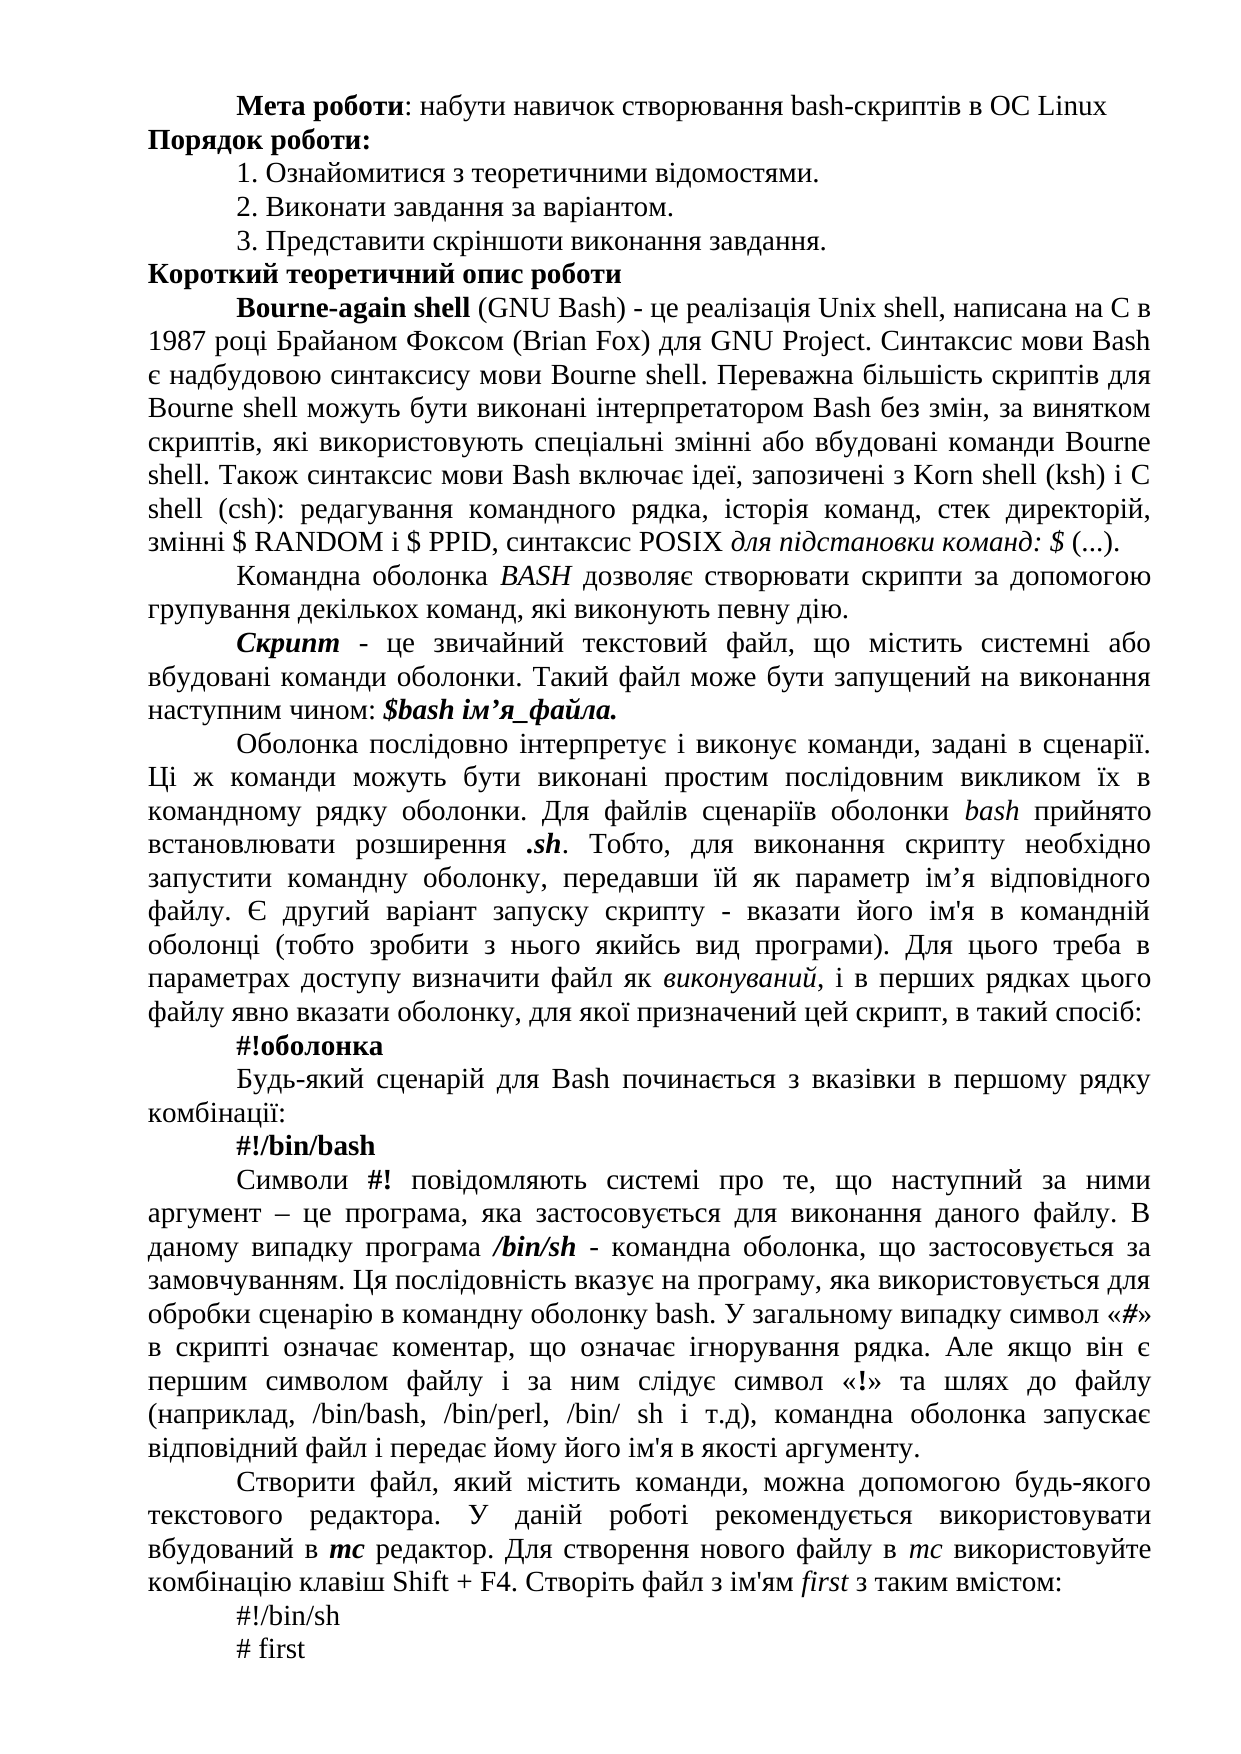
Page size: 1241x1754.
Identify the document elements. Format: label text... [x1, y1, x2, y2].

text Командна оболонка BASH дозволяє створювати скрипти за допомогою групування декількох команд, які виконують певну дію. [148, 558, 1152, 625]
text Порядок роботи: [148, 122, 1152, 156]
text Короткий теоретичний опис роботи [148, 256, 1152, 290]
text Оболонка послідовно інтерпретує і виконує команди, задані в сценарії. Ці ж команди можуть бути виконані простим послідовним викликом їх в командному рядку оболонки. Для файлів сценаріїв оболонки bash прийнято встановлювати розширення .sh. Тобто, для виконання скрипту необхідно запустити командну оболонку, передавши їй як параметр ім’я відповідного файлу. Є другий варіант запуску скрипту - вказати його ім'я в командній оболонці (тобто зробити з нього якийсь вид програми). Для цього треба в параметрах доступу визначити файл як виконуваний, і в перших рядках цього файлу явно вказати оболонку, для якої призначений цей скрипт, в такий спосіб: [148, 726, 1152, 1028]
text Будь-який сценарій для Bash починається з вказівки в першому рядку комбінації: [148, 1061, 1152, 1128]
text Скрипт - це звичайний текстовий файл, що містить системні або вбудовані команди оболонки. Такий файл може бути запущений на виконання наступним чином: $bash ім’я_файла. [148, 625, 1152, 726]
text 1. Ознайомитися з теоретичними відомостями. [148, 156, 1152, 189]
text #!оболонка [148, 1028, 1152, 1061]
text # first [148, 1631, 1152, 1665]
text Мета роботи: набути навичок створювання bash-скриптів в OC Linux [148, 88, 1152, 122]
text 2. Виконати завдання за варіантом. [148, 189, 1152, 223]
text Символи #! повідомляють системі про те, що наступний за ними аргумент – це програма, яка застосовується для виконання даного файлу. В даному випадку програма /bin/sh - командна оболонка, що застосовується за замовчуванням. Ця послідовність вказує на програму, яка використовується для обробки сценарію в командну оболонку bash. У загальному випадку символ «#» в скрипті означає коментар, що означає ігнорування рядка. Але якщо він є першим символом файлу і за ним слідує символ «!» та шлях до файлу (наприклад, /bin/bash, /bin/perl, /bin/ sh і т.д), командна оболонка запускає відповідний файл і передає йому його ім'я в якості аргументу. [148, 1162, 1152, 1464]
text #!/bin/bash [148, 1128, 1152, 1162]
text Bourne-again shell (GNU Bash) - це реалізація Unix shell, написана на C в 1987 році Брайаном Фоксом (Brian Fox) для GNU Project. Синтаксис мови Bash є надбудовою синтаксису мови Bourne shell. Переважна більшість скриптів для Bourne shell можуть бути виконані інтерпретатором Bash без змін, за винятком скриптів, які використовують спеціальні змінні або вбудовані команди Bourne shell. Також синтаксис мови Bash включає ідеї, запозичені з Korn shell (ksh) і C shell (csh): редагування командного рядка, історія команд, стек директорій, змінні $ RANDOM і $ PPID, синтаксис POSIX для підстановки команд: $ (...). [148, 290, 1152, 558]
text #!/bin/sh [148, 1598, 1152, 1631]
text Створити файл, який містить команди, можна допомогою будь-якого текстового редактора. У даній роботі рекомендується використовувати вбудований в mc редактор. Для створення нового файлу в mc використовуйте комбінацію клавіш Shift + F4. Створіть файл з ім'ям first з таким вмістом: [148, 1464, 1152, 1598]
text 3. Представити скріншоти виконання завдання. [148, 223, 1152, 256]
